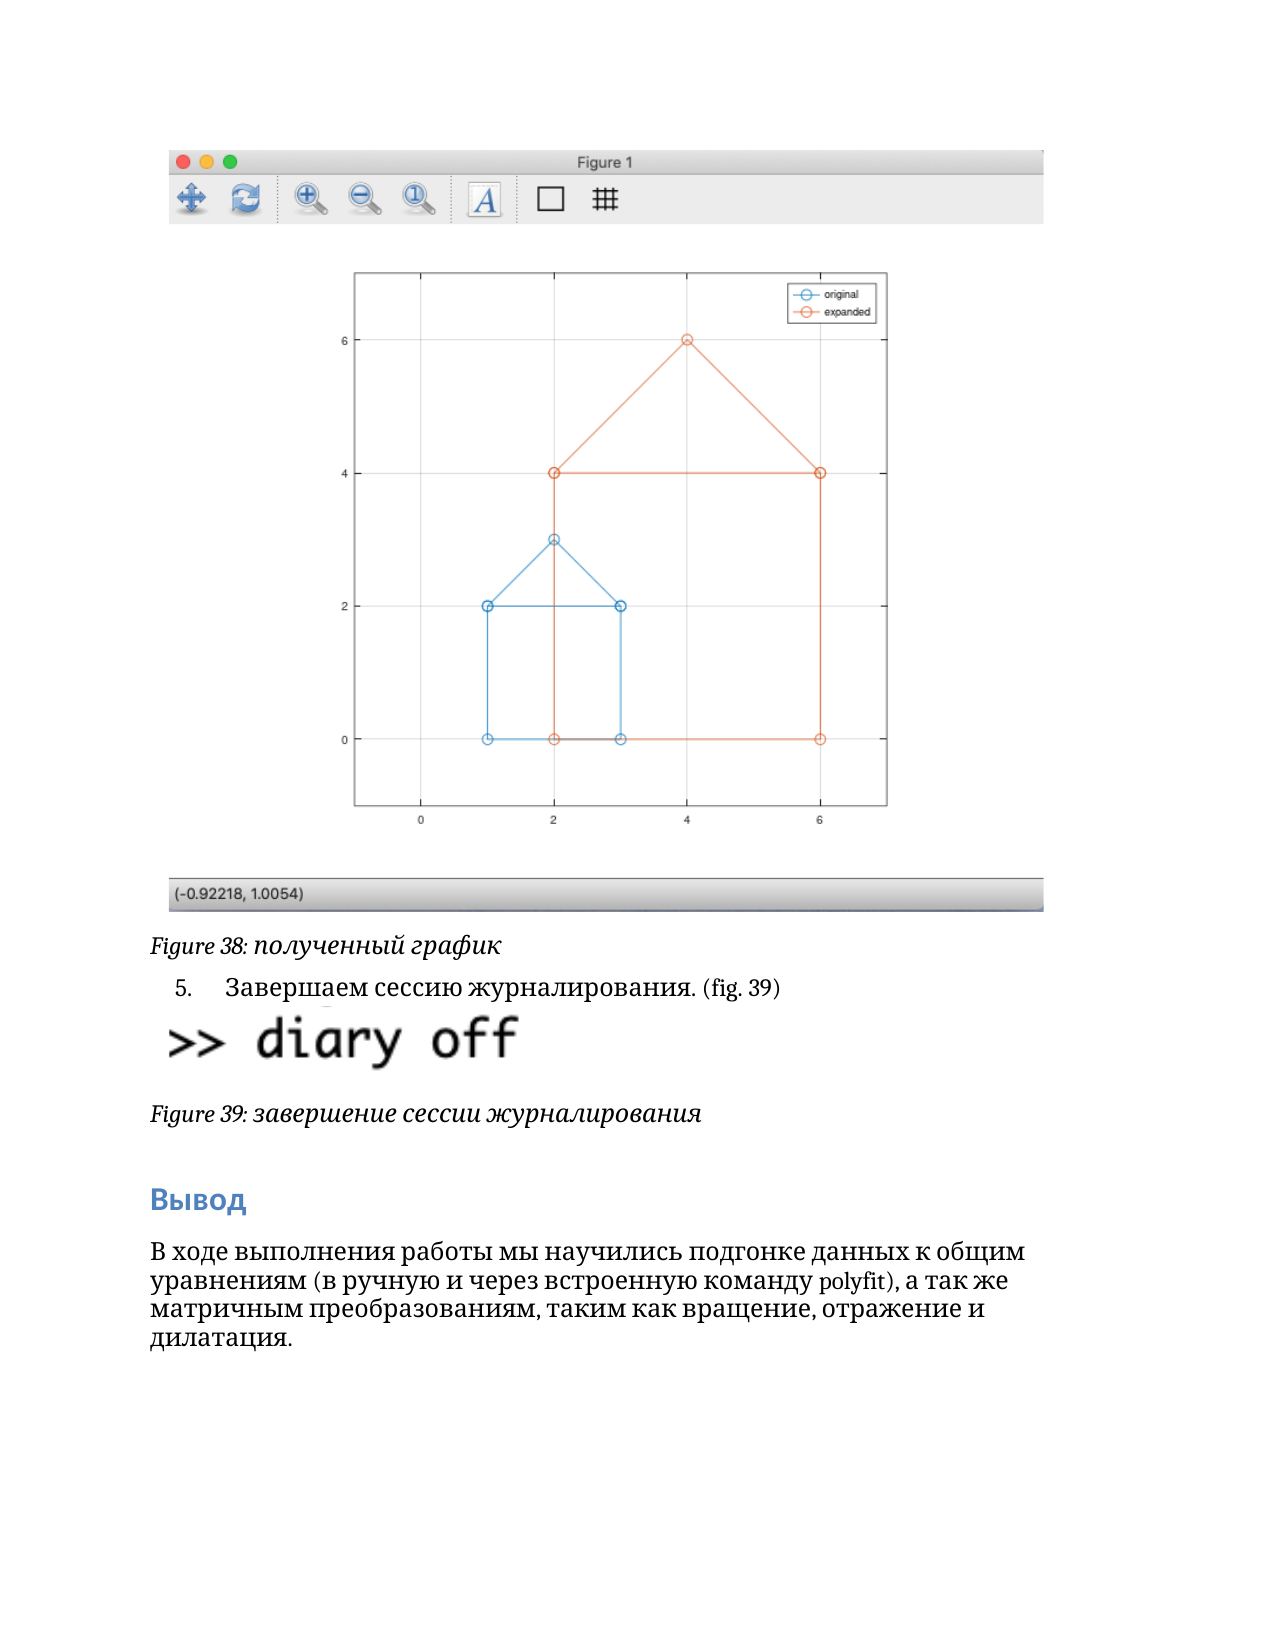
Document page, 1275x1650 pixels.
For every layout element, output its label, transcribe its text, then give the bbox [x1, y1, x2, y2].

list Завершаем сессию журналирования. (fig. 39) [175, 973, 1125, 1002]
text В ходе выполнения работы мы научились подгонке данных к общим уравнениям (в ручную и через встроенную команду polyfit), а так же матричным преобразованиям, таким как вращение, отражение и дилатация. [150, 1238, 1125, 1353]
picture [168, 150, 1044, 912]
text Figure 38: полученный график [150, 932, 1125, 961]
picture [168, 1006, 542, 1079]
subtitle Вывод [150, 1178, 1125, 1219]
text Figure 39: завершение сессии журналирования [150, 1100, 1125, 1128]
